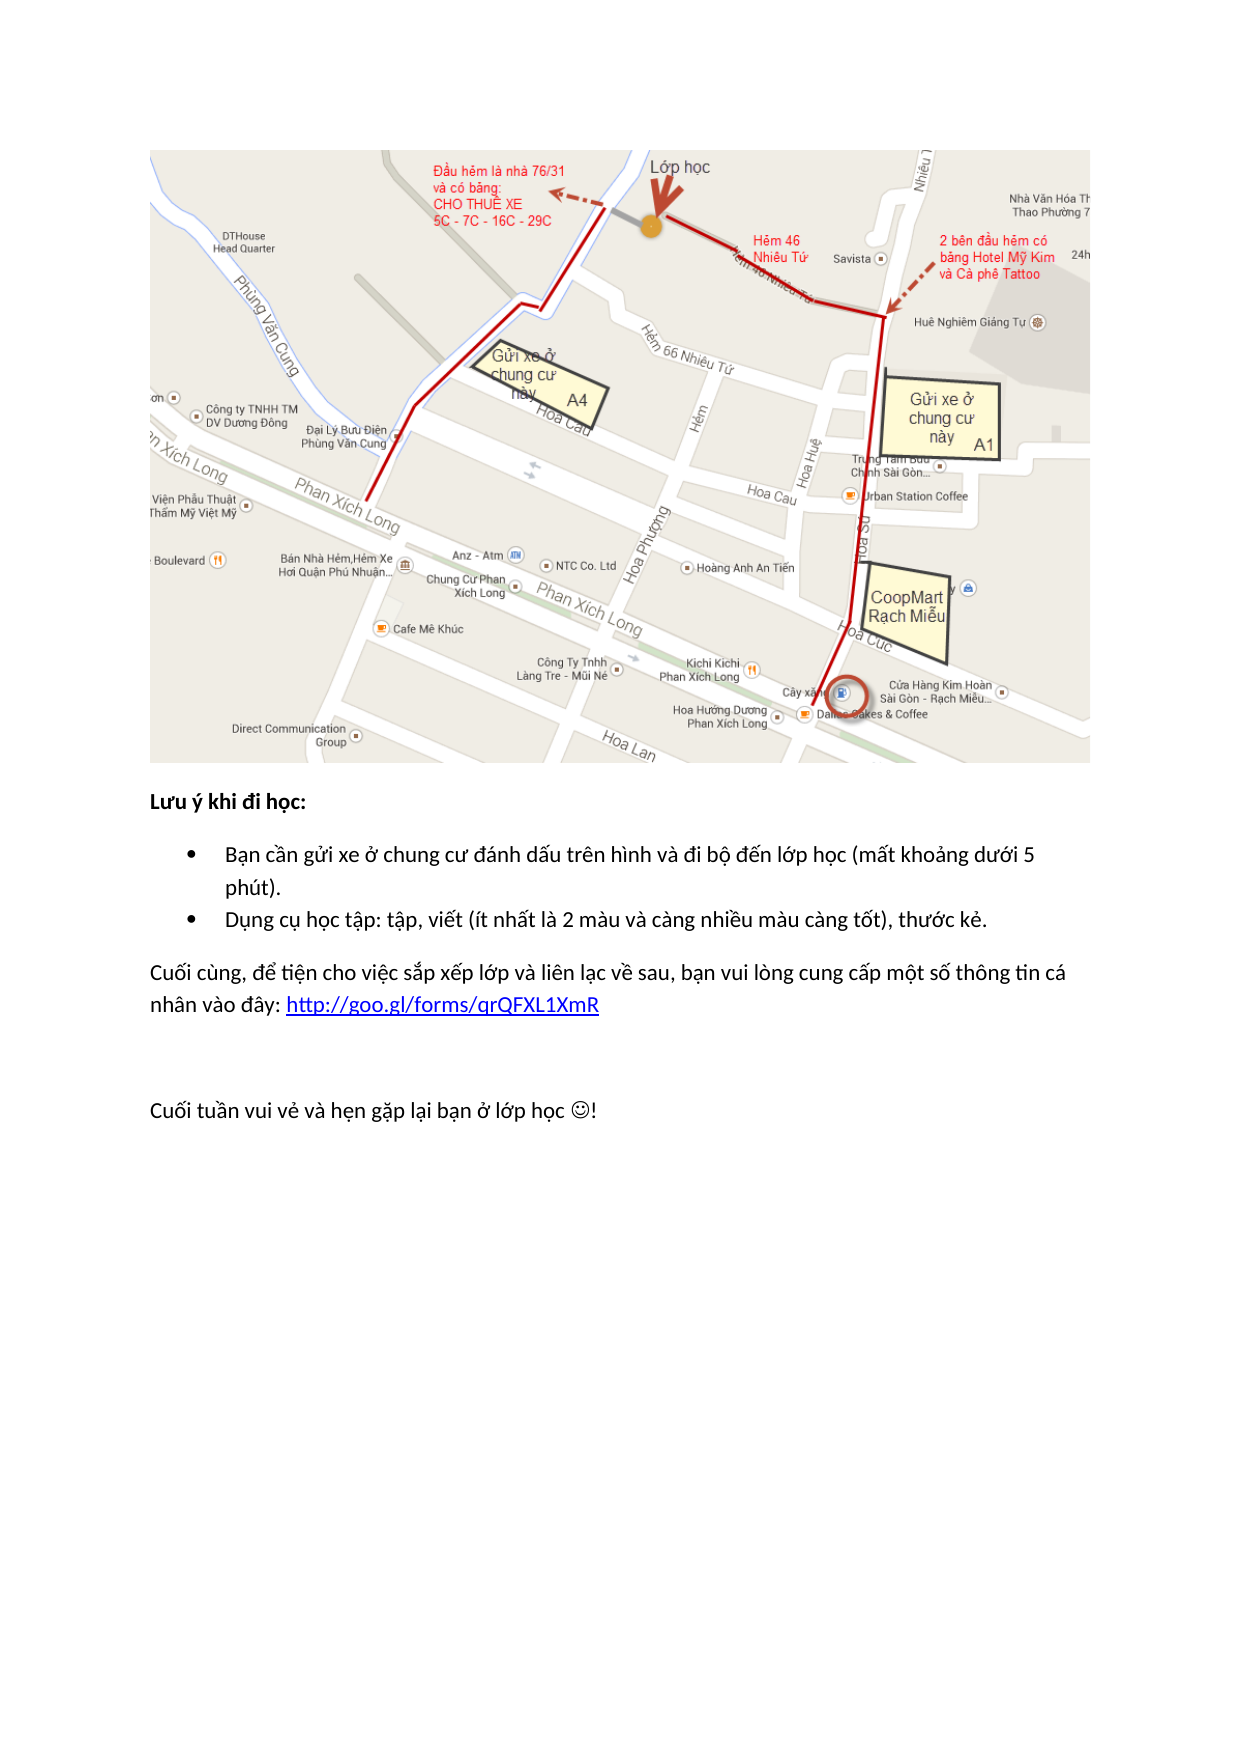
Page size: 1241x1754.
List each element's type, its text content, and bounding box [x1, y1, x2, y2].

text Cuối tuần vui vẻ và hẹn gặp lại bạn ở lớp học ! [150, 1096, 1090, 1124]
text Lưu ý khi đi học: [150, 787, 1090, 815]
picture [150, 150, 1091, 763]
text Cuối cùng, để tiện cho việc sắp xếp lớp và liên lạc về sau, bạn vui lòng cung cấp một số thông tin cá nhân vào đây: http://goo.gl/forms/qrQFXL1XmR [150, 958, 1090, 1018]
list Bạn cần gửi xe ở chung cư đánh dấu trên hình và đi bộ đến lớp học (mất khoảng dưới 5 phút). [187, 840, 1090, 901]
list Dụng cụ học tập: tập, viết (ít nhất là 2 màu và càng nhiều màu càng tốt), thước kẻ. [187, 905, 1090, 933]
